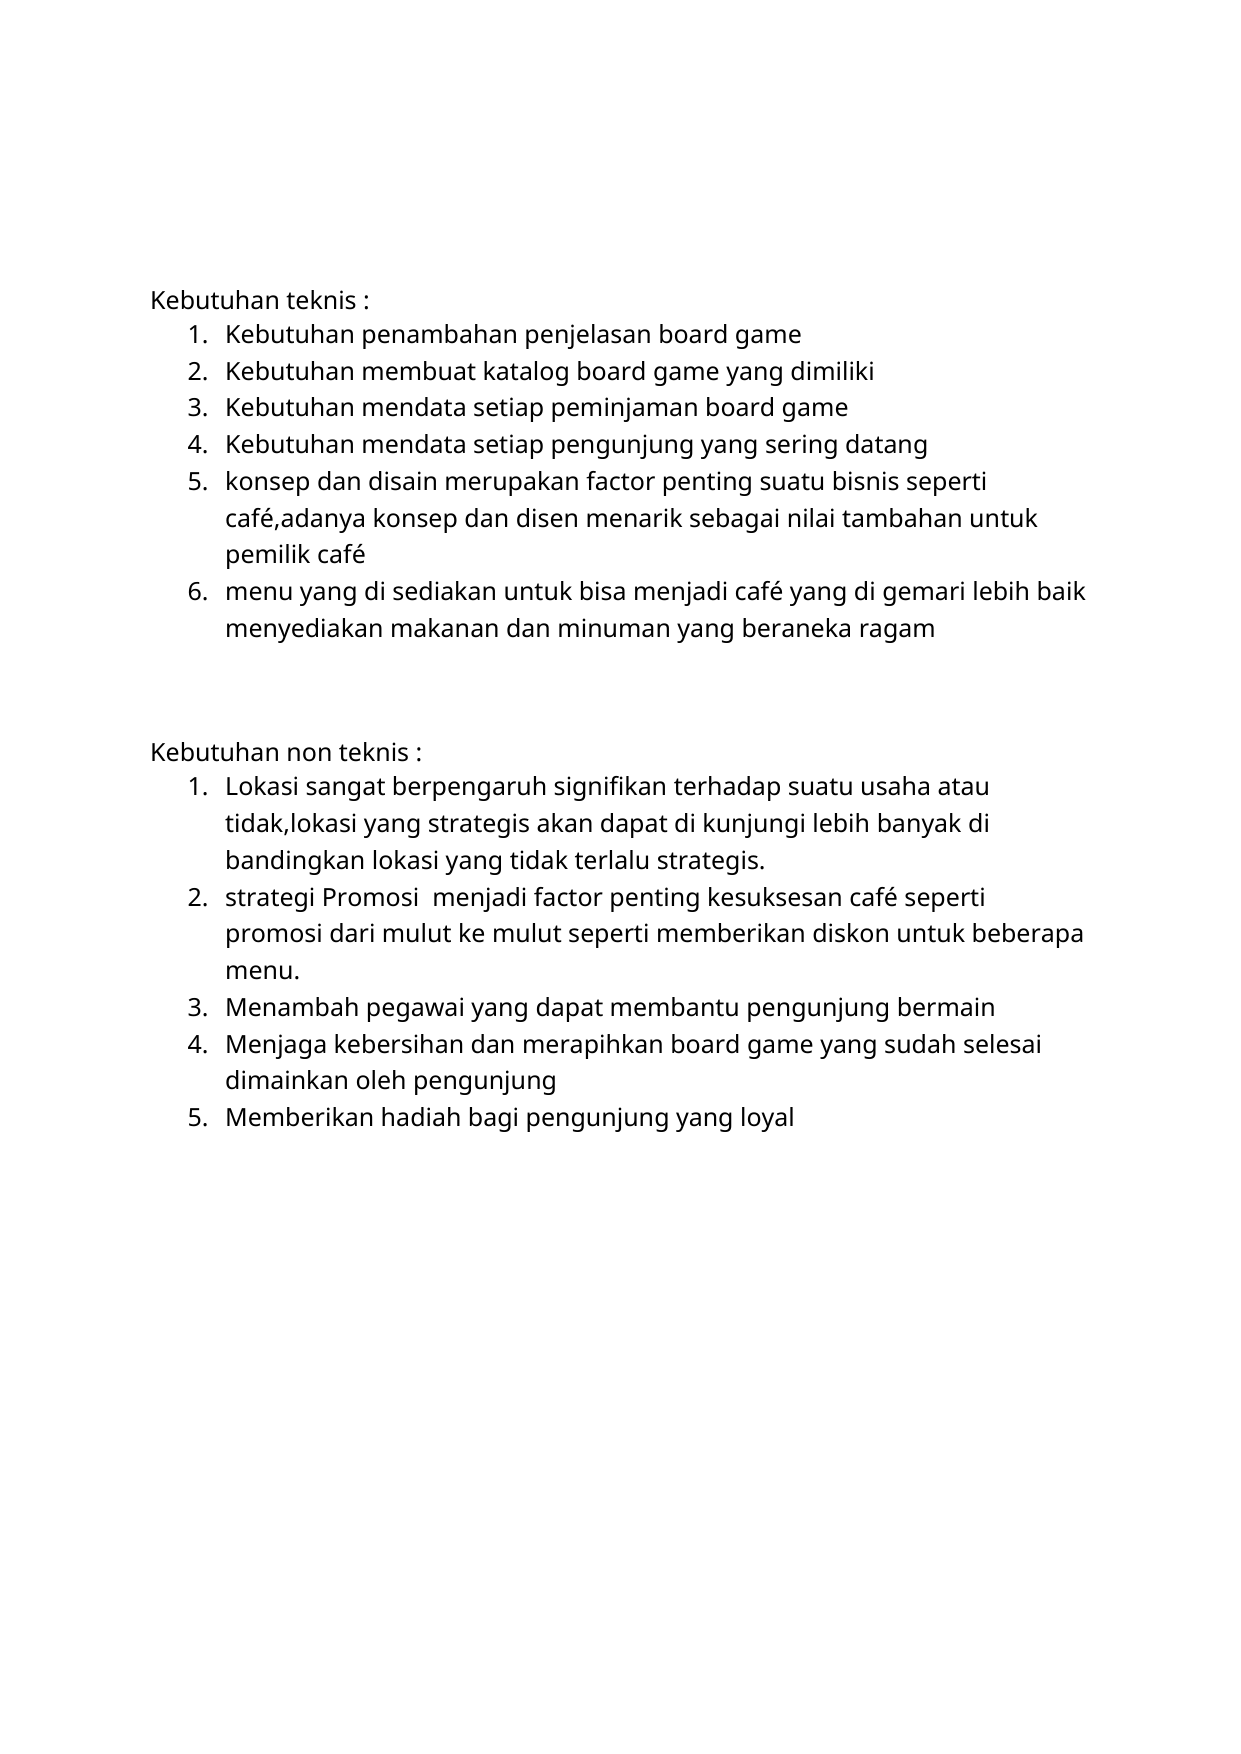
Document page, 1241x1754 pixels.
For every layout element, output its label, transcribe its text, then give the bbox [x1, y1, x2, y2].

list Kebutuhan mendata setiap pengunjung yang sering datang [187, 427, 1090, 461]
text Kebutuhan teknis : [150, 282, 1090, 316]
list Menambah pegawai yang dapat membantu pengunjung bermain [187, 989, 1090, 1023]
list strategi Promosi menjadi factor penting kesuksesan café seperti promosi dari mulut ke mulut seperti memberikan diskon untuk beberapa menu. [187, 879, 1090, 987]
list Kebutuhan mendata setiap peminjaman board game [187, 390, 1090, 424]
list Memberikan hadiah bagi pengunjung yang loyal [187, 1100, 1090, 1134]
list Kebutuhan penambahan penjelasan board game [187, 316, 1090, 350]
text Kebutuhan non teknis : [150, 735, 1090, 769]
list konsep dan disain merupakan factor penting suatu bisnis seperti café,adanya konsep dan disen menarik sebagai nilai tambahan untuk pemilik café [187, 463, 1090, 571]
list Lokasi sangat berpengaruh signifikan terhadap suatu usaha atau tidak,lokasi yang strategis akan dapat di kunjungi lebih banyak di bandingkan lokasi yang tidak terlalu strategis. [187, 769, 1090, 876]
list Menjaga kebersihan dan merapihkan board game yang sudah selesai dimainkan oleh pengunjung [187, 1026, 1090, 1097]
list Kebutuhan membuat katalog board game yang dimiliki [187, 353, 1090, 387]
list menu yang di sediakan untuk bisa menjadi café yang di gemari lebih baik menyediakan makanan dan minuman yang beraneka ragam [187, 574, 1090, 644]
